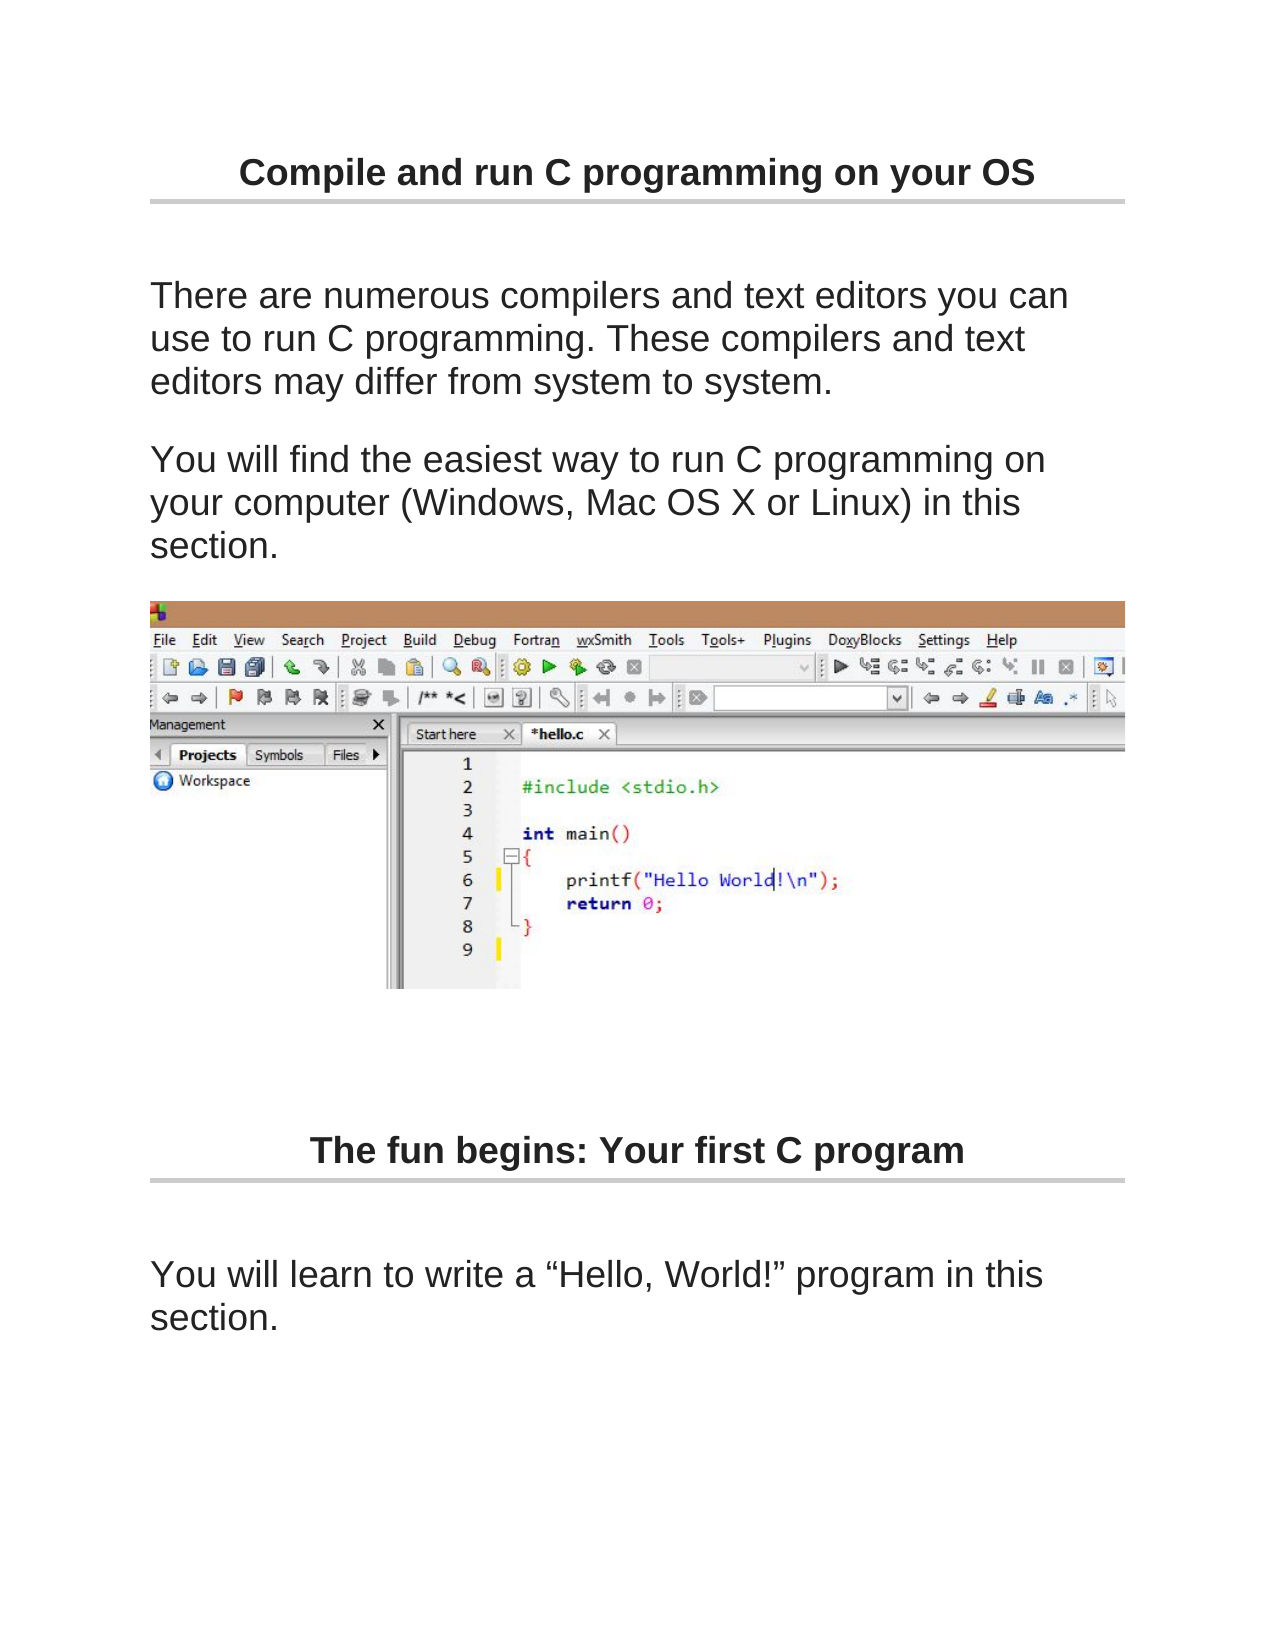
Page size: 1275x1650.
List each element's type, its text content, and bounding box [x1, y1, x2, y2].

subtitle Compile and run C programming on your OS [150, 150, 1125, 199]
picture [150, 601, 1125, 989]
text There are numerous compilers and text editors you can use to run C programming. These compilers and text editors may differ from system to system. [150, 273, 1125, 402]
subtitle The fun begins: Your first C program [150, 1129, 1125, 1178]
text You will find the easiest way to run C programming on your computer (Windows, Mac OS X or Linux) in this section. [150, 437, 1125, 567]
text You will learn to write a “Hello, World!” program in this section. [150, 1252, 1125, 1338]
